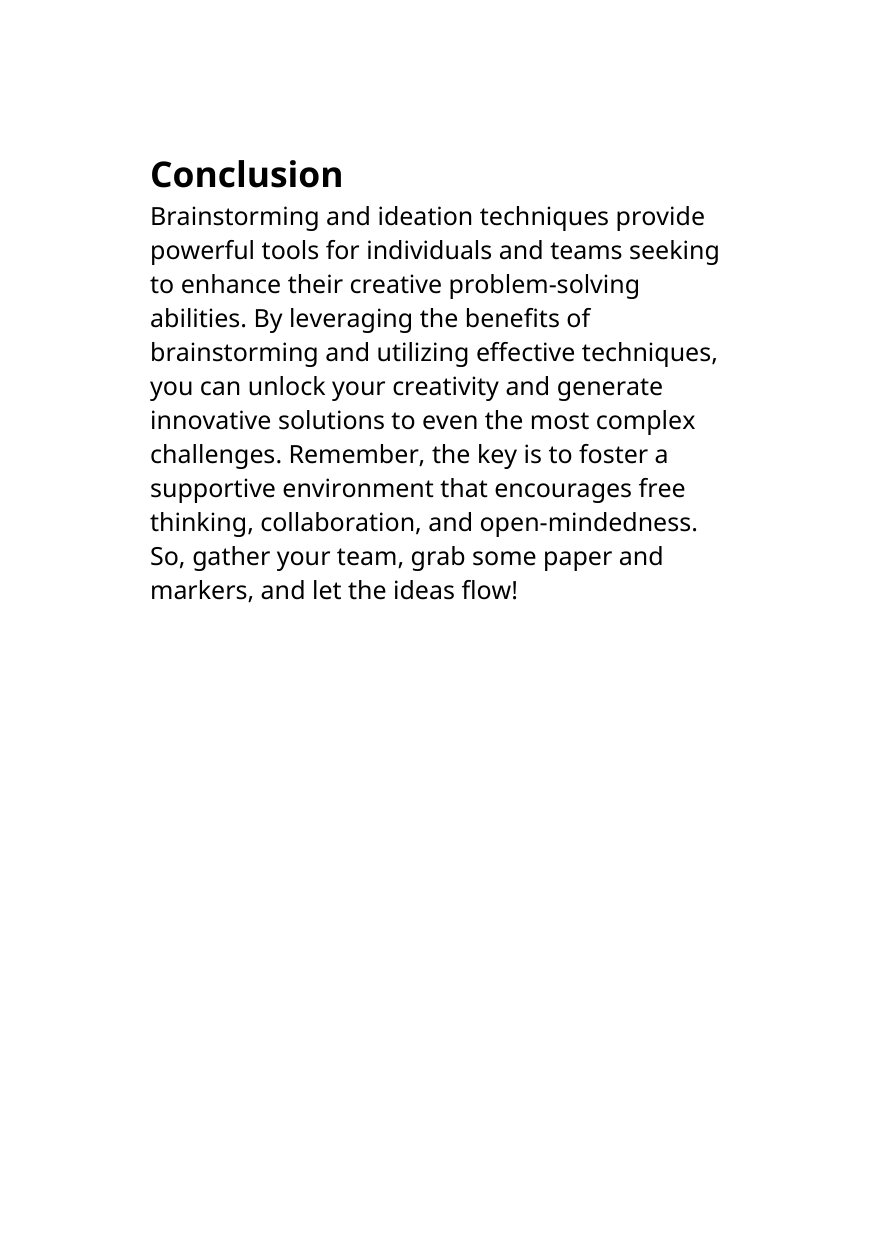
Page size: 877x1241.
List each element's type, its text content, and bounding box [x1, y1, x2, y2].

text Brainstorming and ideation techniques provide powerful tools for individuals and teams seeking to enhance their creative problem-solving abilities. By leveraging the benefits of brainstorming and utilizing effective techniques, you can unlock your creativity and generate innovative solutions to even the most complex challenges. Remember, the key is to foster a supportive environment that encourages free thinking, collaboration, and open-mindedness. So, gather your team, grab some paper and markers, and let the ideas flow! [150, 198, 727, 607]
subtitle Conclusion [150, 150, 727, 198]
